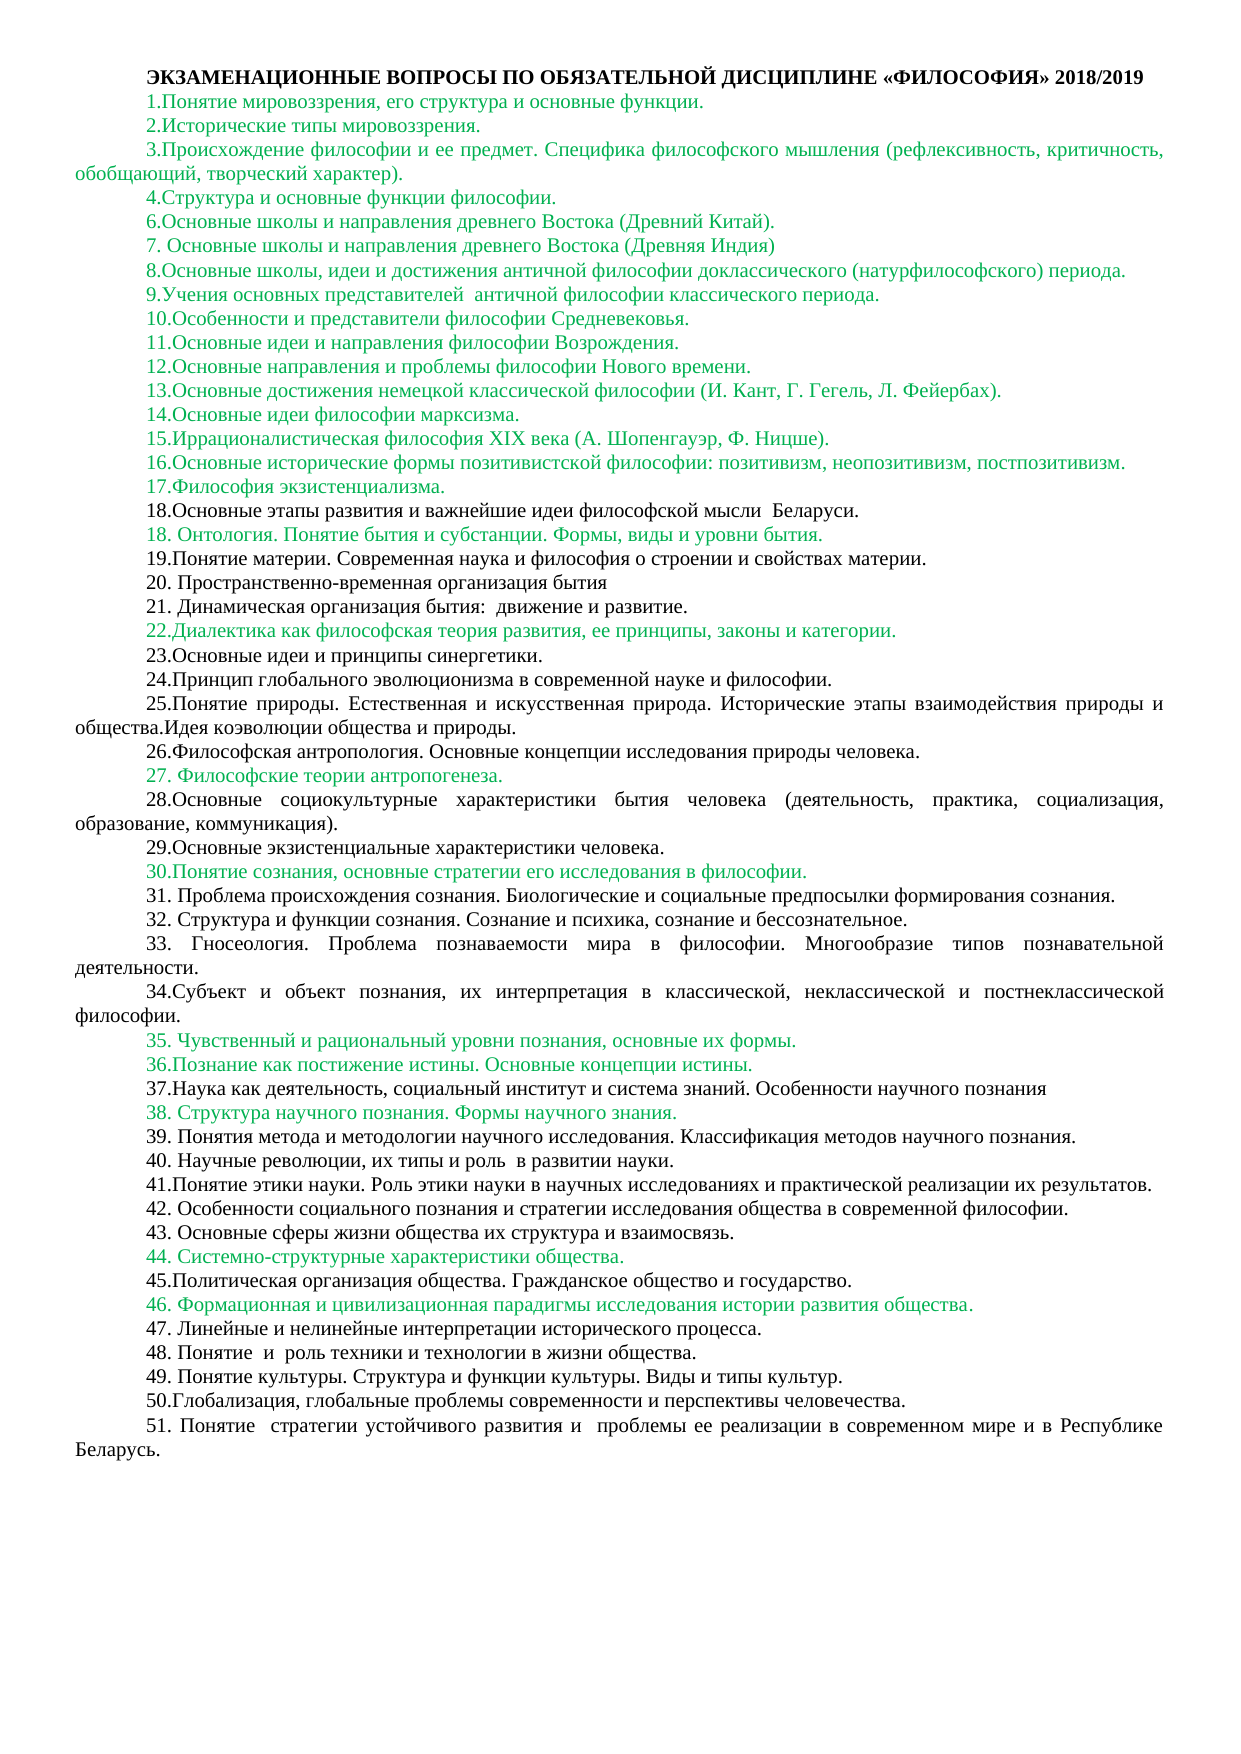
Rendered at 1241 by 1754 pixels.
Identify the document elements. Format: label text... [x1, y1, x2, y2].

text 7. Основные школы и направления древнего Востока (Древняя Индия) [75, 233, 1165, 257]
text 19.Понятие материи. Современная наука и философия о строении и свойствах материи. [75, 546, 1165, 570]
text 51. Понятие стратегии устойчивого развития и проблемы ее реализации в современном мире и в Республике Беларусь. [75, 1412, 1165, 1461]
text 41.Понятие этики науки. Роль этики науки в научных исследованиях и практической реализации их результатов. [75, 1172, 1165, 1196]
text 30.Понятие сознания, основные стратегии его исследования в философии. [75, 859, 1165, 883]
text 39. Понятия метода и методологии научного исследования. Классификация методов научного познания. [75, 1124, 1165, 1148]
text 3.Происхождение философии и ее предмет. Специфика философского мышления (рефлексивность, критичность, обобщающий, творческий характер). [75, 137, 1165, 185]
text 34.Субъект и объект познания, их интерпретация в классической, неклассической и постнеклассической философии. [75, 979, 1165, 1027]
text 17.Философия экзистенциализма. [75, 474, 1165, 498]
text ЭКЗАМЕНАЦИОННЫЕ ВОПРОСЫ ПО ОБЯЗАТЕЛЬНОЙ ДИСЦИПЛИНЕ «ФИЛОСОФИЯ» 2018/2019 [75, 65, 1165, 89]
text 11.Основные идеи и направления философии Возрождения. [75, 330, 1165, 354]
text 45.Политическая организация общества. Гражданское общество и государство. [75, 1268, 1165, 1292]
text 24.Принцип глобального эволюционизма в современной науке и философии. [75, 667, 1165, 691]
text 37.Наука как деятельность, социальный институт и система знаний. Особенности научного познания [75, 1076, 1165, 1100]
text 12.Основные направления и проблемы философии Нового времени. [75, 354, 1165, 378]
text 35. Чувственный и рациональный уровни познания, основные их формы. [75, 1027, 1165, 1052]
text 31. Проблема происхождения сознания. Биологические и социальные предпосылки формирования сознания. [75, 883, 1165, 907]
text 43. Основные сферы жизни общества их структура и взаимосвязь. [75, 1220, 1165, 1244]
text 33. Гносеология. Проблема познаваемости мира в философии. Многообразие типов познавательной деятельности. [75, 931, 1165, 979]
text 32. Структура и функции сознания. Сознание и психика, сознание и бессознательное. [75, 907, 1165, 931]
text 46. Формационная и цивилизационная парадигмы исследования истории развития общества. [75, 1292, 1165, 1316]
text 13.Основные достижения немецкой классической философии (И. Кант, Г. Гегель, Л. Фейербах). [75, 378, 1165, 402]
text 36.Познание как постижение истины. Основные концепции истины. [75, 1052, 1165, 1076]
text 27. Философские теории антропогенеза. [75, 763, 1165, 787]
text 10.Особенности и представители философии Средневековья. [75, 306, 1165, 330]
text 18. Онтология. Понятие бытия и субстанции. Формы, виды и уровни бытия. [75, 522, 1165, 546]
text 50.Глобализация, глобальные проблемы современности и перспективы человечества. [75, 1388, 1165, 1412]
text 14.Основные идеи философии марксизма. [75, 402, 1165, 426]
text 42. Особенности социального познания и стратегии исследования общества в современной философии. [75, 1196, 1165, 1220]
text 38. Структура научного познания. Формы научного знания. [75, 1100, 1165, 1124]
text 18.Основные этапы развития и важнейшие идеи философской мысли Беларуси. [75, 498, 1165, 522]
text 40. Научные революции, их типы и роль в развитии науки. [75, 1148, 1165, 1172]
text 6.Основные школы и направления древнего Востока (Древний Китай). [75, 209, 1165, 233]
text 21. Динамическая организация бытия: движение и развитие. [75, 594, 1165, 618]
text 9.Учения основных представителей античной философии классического периода. [75, 282, 1165, 306]
text 16.Основные исторические формы позитивистской философии: позитивизм, неопозитивизм, постпозитивизм. [75, 450, 1165, 474]
text 29.Основные экзистенциальные характеристики человека. [75, 835, 1165, 859]
text 47. Линейные и нелинейные интерпретации исторического процесса. [75, 1316, 1165, 1340]
text 22.Диалектика как философская теория развития, ее принципы, законы и категории. [75, 618, 1165, 642]
text 26.Философская антропология. Основные концепции исследования природы человека. [75, 739, 1165, 763]
text 1.Понятие мировоззрения, его структура и основные функции. [75, 89, 1165, 113]
text 44. Системно-структурные характеристики общества. [75, 1244, 1165, 1268]
text 28.Основные социокультурные характеристики бытия человека (деятельность, практика, социализация, образование, коммуникация). [75, 787, 1165, 835]
text 15.Иррационалистическая философия XIX века (А. Шопенгауэр, Ф. Ницше). [75, 426, 1165, 450]
text 23.Основные идеи и принципы синергетики. [75, 642, 1165, 667]
text 20. Пространственно-временная организация бытия [75, 570, 1165, 594]
text 4.Структура и основные функции философии. [75, 185, 1165, 209]
text 8.Основные школы, идеи и достижения античной философии доклассического (натурфилософского) периода. [75, 257, 1165, 282]
text 49. Понятие культуры. Структура и функции культуры. Виды и типы культур. [75, 1364, 1165, 1388]
text 25.Понятие природы. Естественная и искусственная природа. Исторические этапы взаимодействия природы и общества.Идея коэволюции общества и природы. [75, 691, 1165, 739]
text 48. Понятие и роль техники и технологии в жизни общества. [75, 1340, 1165, 1364]
text 2.Исторические типы мировоззрения. [75, 113, 1165, 137]
